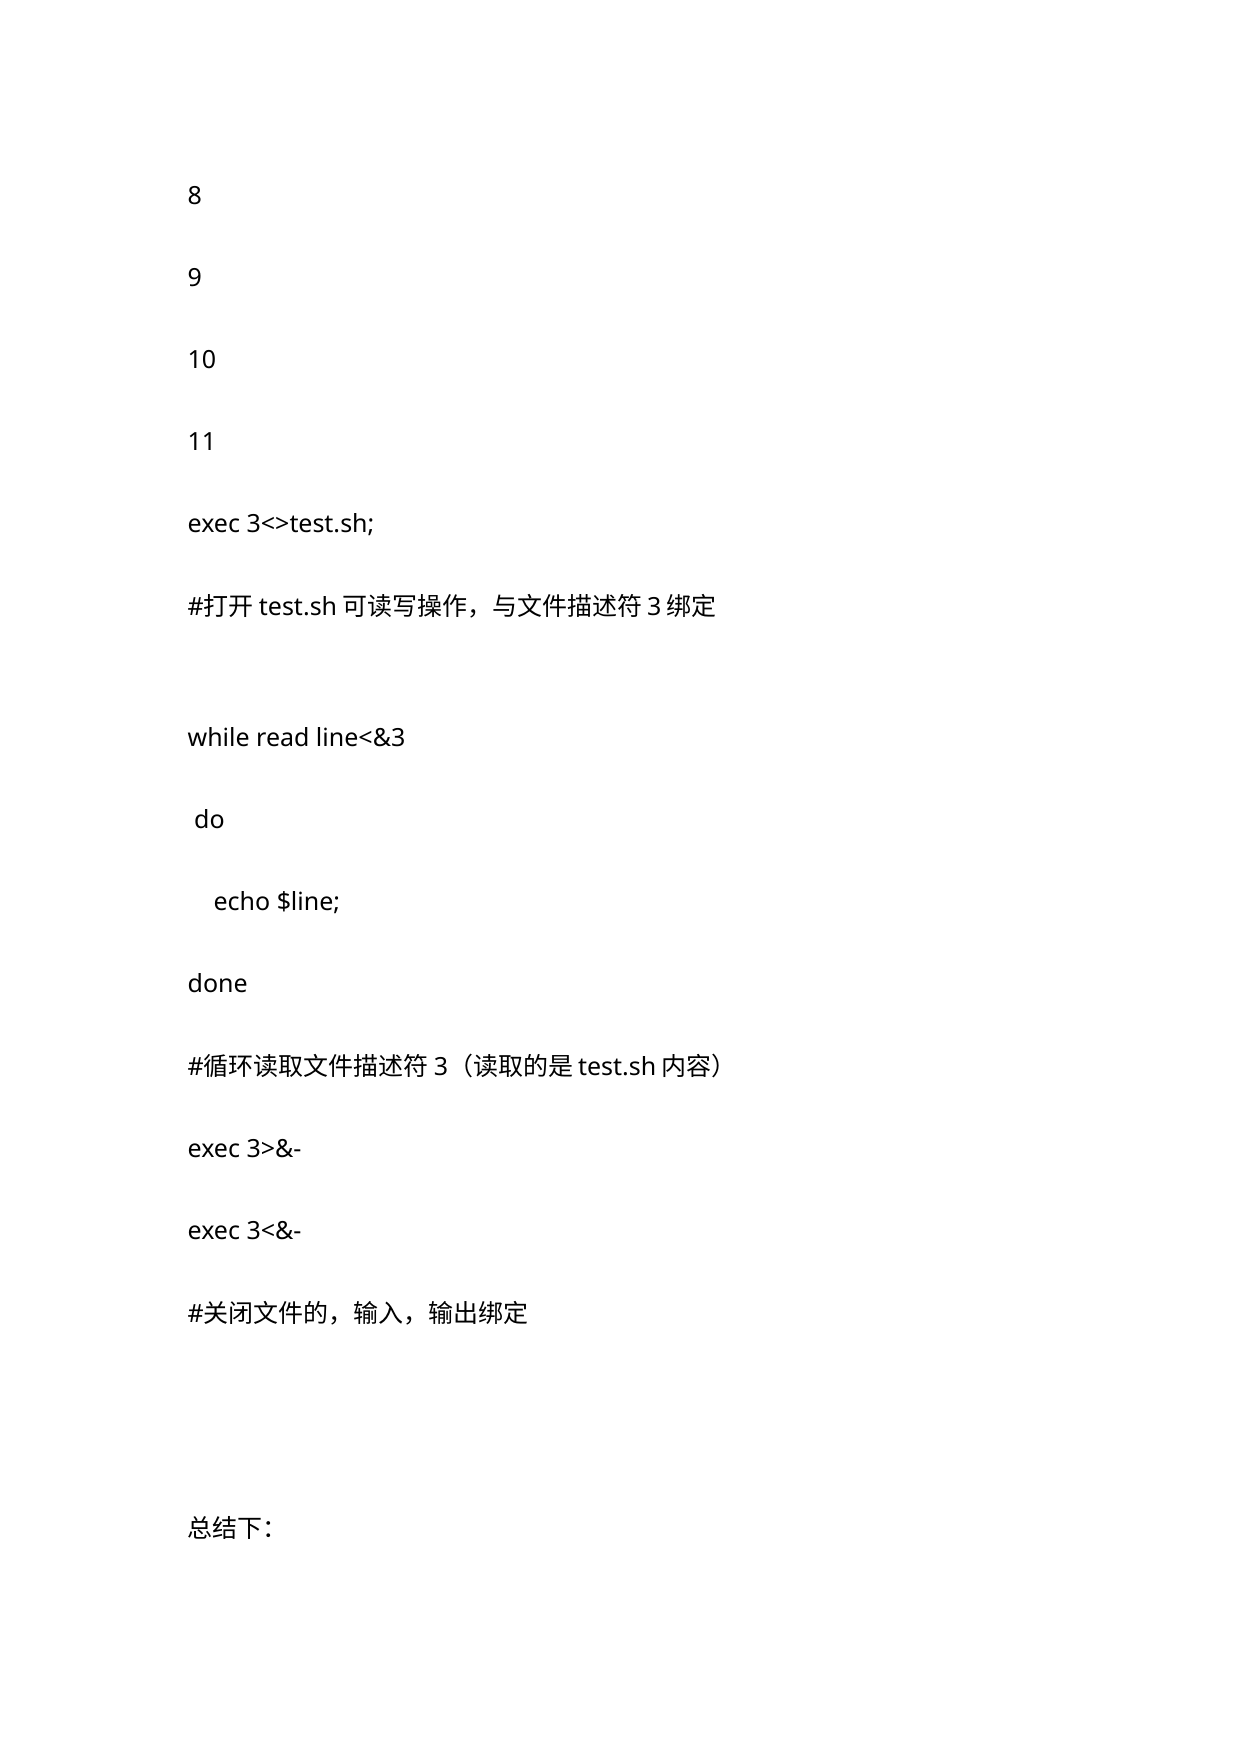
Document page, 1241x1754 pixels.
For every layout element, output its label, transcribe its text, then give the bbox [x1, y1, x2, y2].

text echo $line; [187, 868, 1053, 933]
text while read line<&3 [187, 704, 1053, 769]
text #循环读取文件描述符3（读取的是test.sh内容） [187, 1032, 1053, 1097]
text 总结下： [187, 1494, 1053, 1559]
text #关闭文件的，输入，输出绑定 [187, 1279, 1053, 1344]
text exec 3<>test.sh; [187, 490, 1053, 555]
text exec 3>&- [187, 1116, 1053, 1181]
text 11 [187, 408, 1053, 473]
text 8 [187, 162, 1053, 227]
text #打开test.sh可读写操作，与文件描述符3绑定 [187, 572, 1053, 637]
text 10 [187, 326, 1053, 391]
text do [187, 786, 1053, 851]
text done [187, 950, 1053, 1015]
text exec 3<&- [187, 1197, 1053, 1262]
text 9 [187, 244, 1053, 309]
